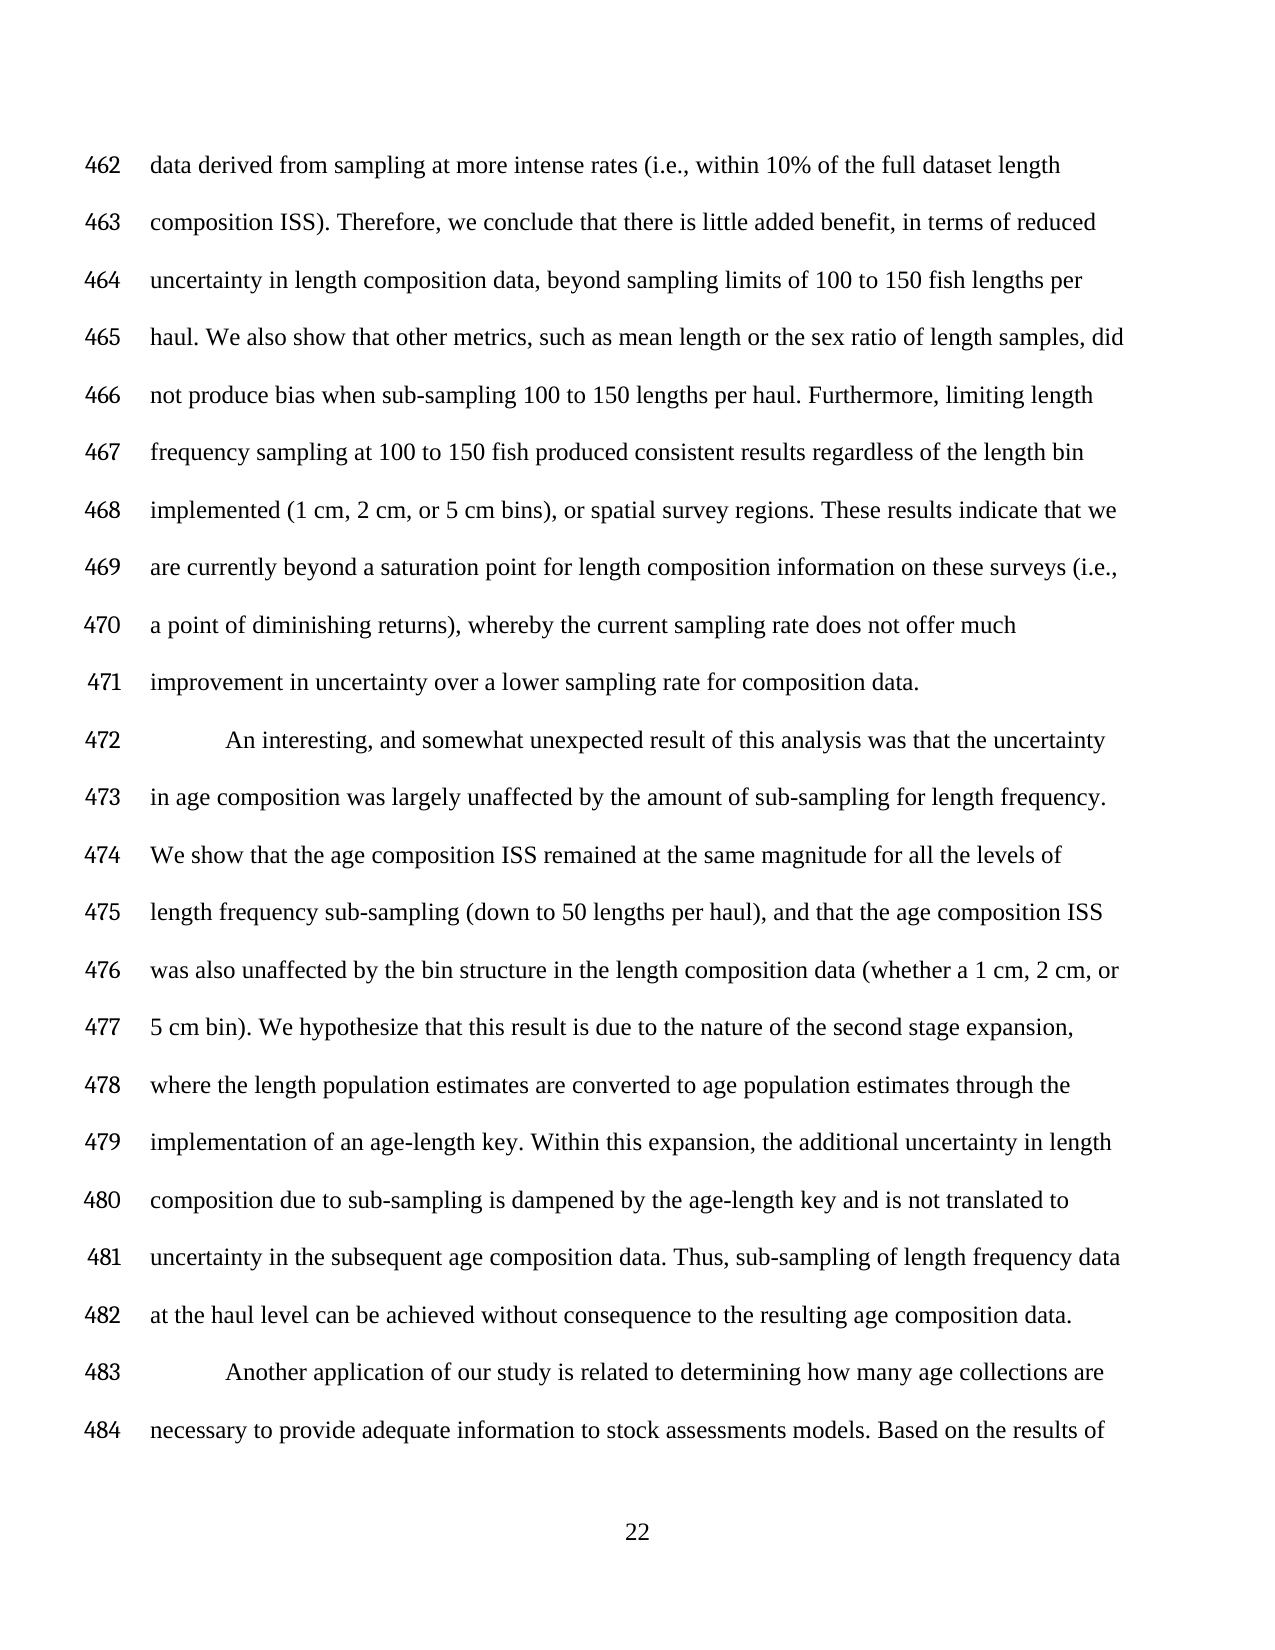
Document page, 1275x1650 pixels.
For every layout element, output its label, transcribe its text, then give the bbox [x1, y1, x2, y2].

text An interesting, and somewhat unexpected result of this analysis was that the uncertainty in age composition was largely unaffected by the amount of sub-sampling for length frequency. We show that the age composition ISS remained at the same magnitude for all the levels of length frequency sub-sampling (down to 50 lengths per haul), and that the age composition ISS was also unaffected by the bin structure in the length composition data (whether a 1 cm, 2 cm, or 5 cm bin). We hypothesize that this result is due to the nature of the second stage expansion, where the length population estimates are converted to age population estimates through the implementation of an age-length key. Within this expansion, the additional uncertainty in length composition due to sub-sampling is dampened by the age-length key and is not translated to uncertainty in the subsequent age composition data. Thus, sub-sampling of length frequency data at the haul level can be achieved without consequence to the resulting age composition data. [150, 725, 1125, 1329]
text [150, 150, 1125, 696]
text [150, 1357, 1125, 1444]
